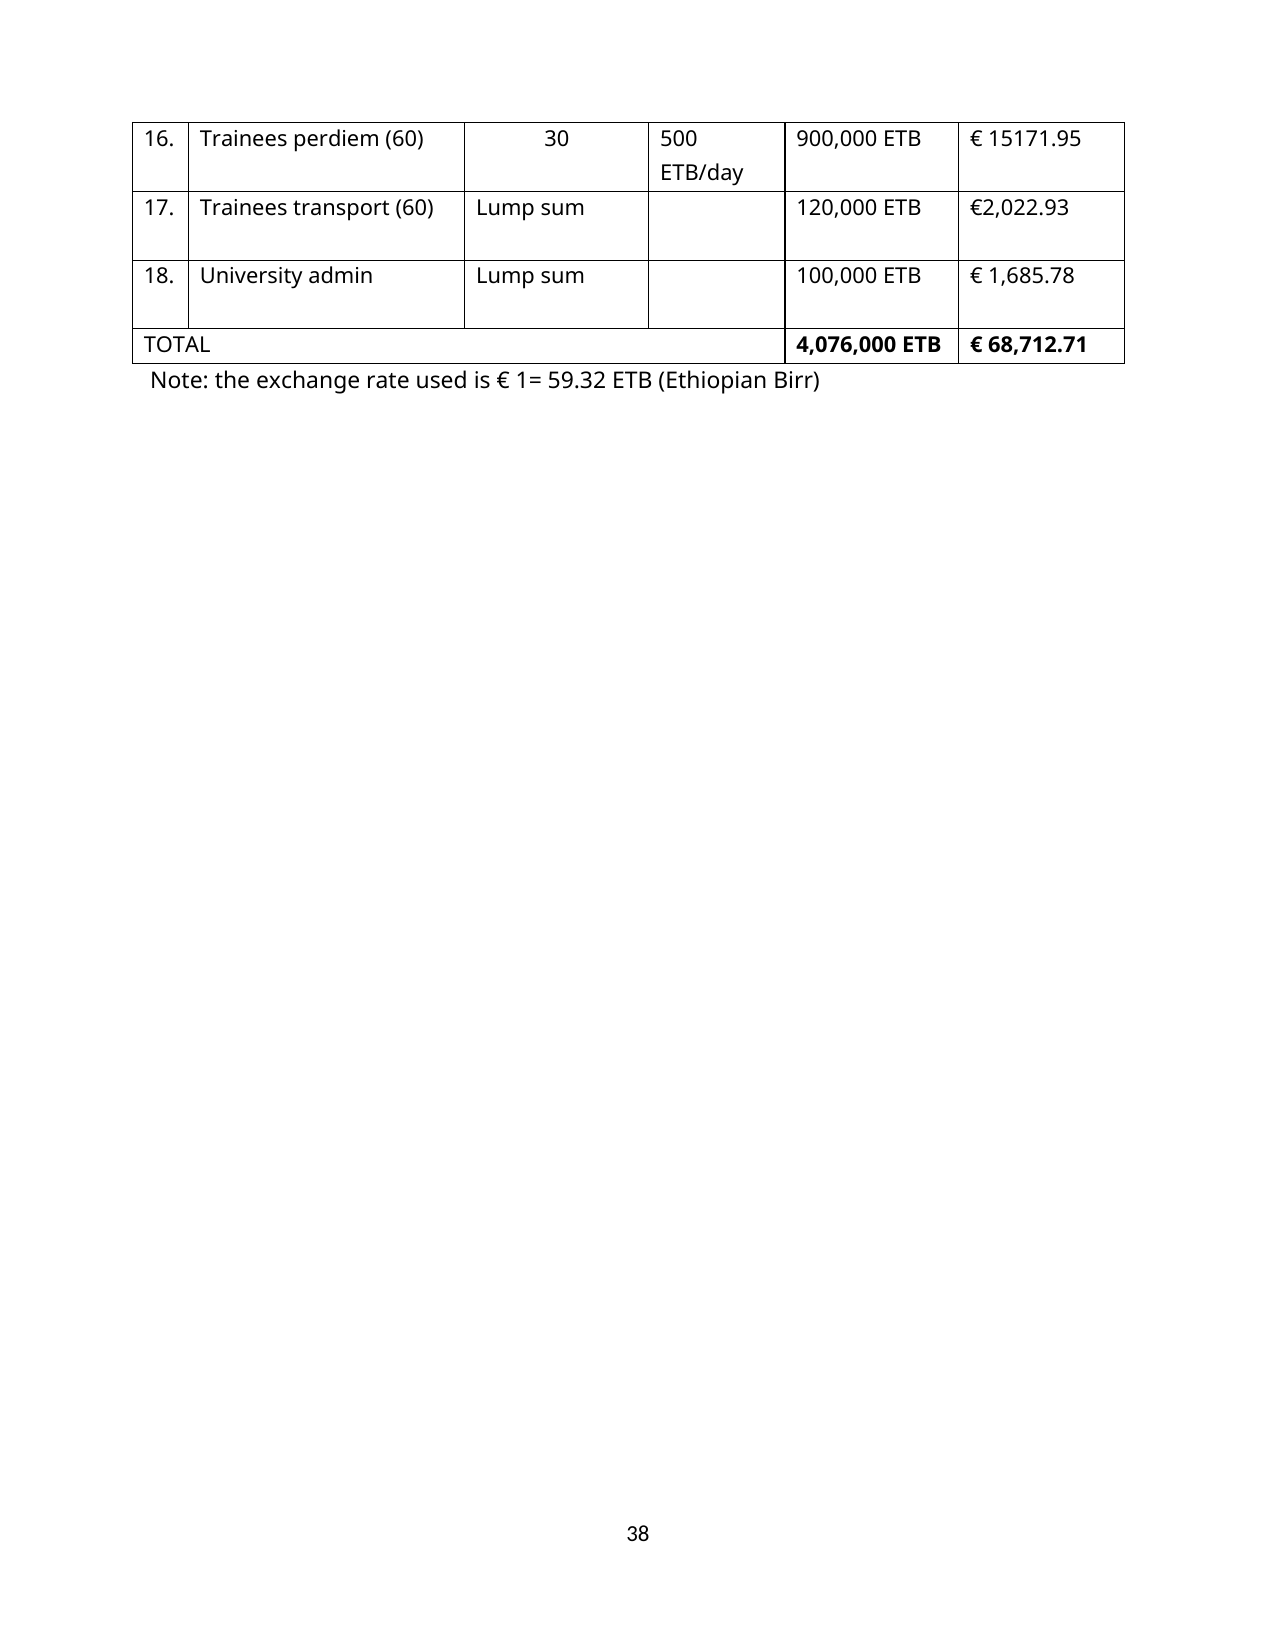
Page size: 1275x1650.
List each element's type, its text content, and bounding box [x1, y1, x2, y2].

table_cell € 15171.95 [959, 123, 1124, 191]
table_cell Lump sum [465, 192, 648, 259]
table_cell 4,076,000 ETB [786, 329, 958, 363]
table_cell € 1,685.78 [959, 261, 1124, 328]
table_cell Trainees perdiem (60) [189, 123, 464, 191]
table_cell 100,000 ETB [786, 261, 958, 328]
table_cell [133, 123, 188, 191]
table_cell € 68,712.71 [959, 329, 1124, 363]
table_cell 900,000 ETB [786, 123, 958, 191]
table_cell TOTAL [133, 329, 784, 363]
table_cell University admin [189, 261, 464, 328]
table_cell [649, 192, 784, 259]
table_cell €2,022.93 [959, 192, 1124, 259]
table_cell 30 [465, 123, 648, 191]
table_cell [649, 261, 784, 328]
table_cell [133, 192, 188, 259]
table_cell Trainees transport (60) [189, 192, 464, 259]
text Note: the exchange rate used is € 1= 59.32 ETB (Ethiopian Birr) [150, 364, 1125, 395]
table_cell [133, 261, 188, 328]
table_cell 500 ETB/day [649, 123, 784, 191]
table_cell Lump sum [465, 261, 648, 328]
table_cell 120,000 ETB [786, 192, 958, 259]
